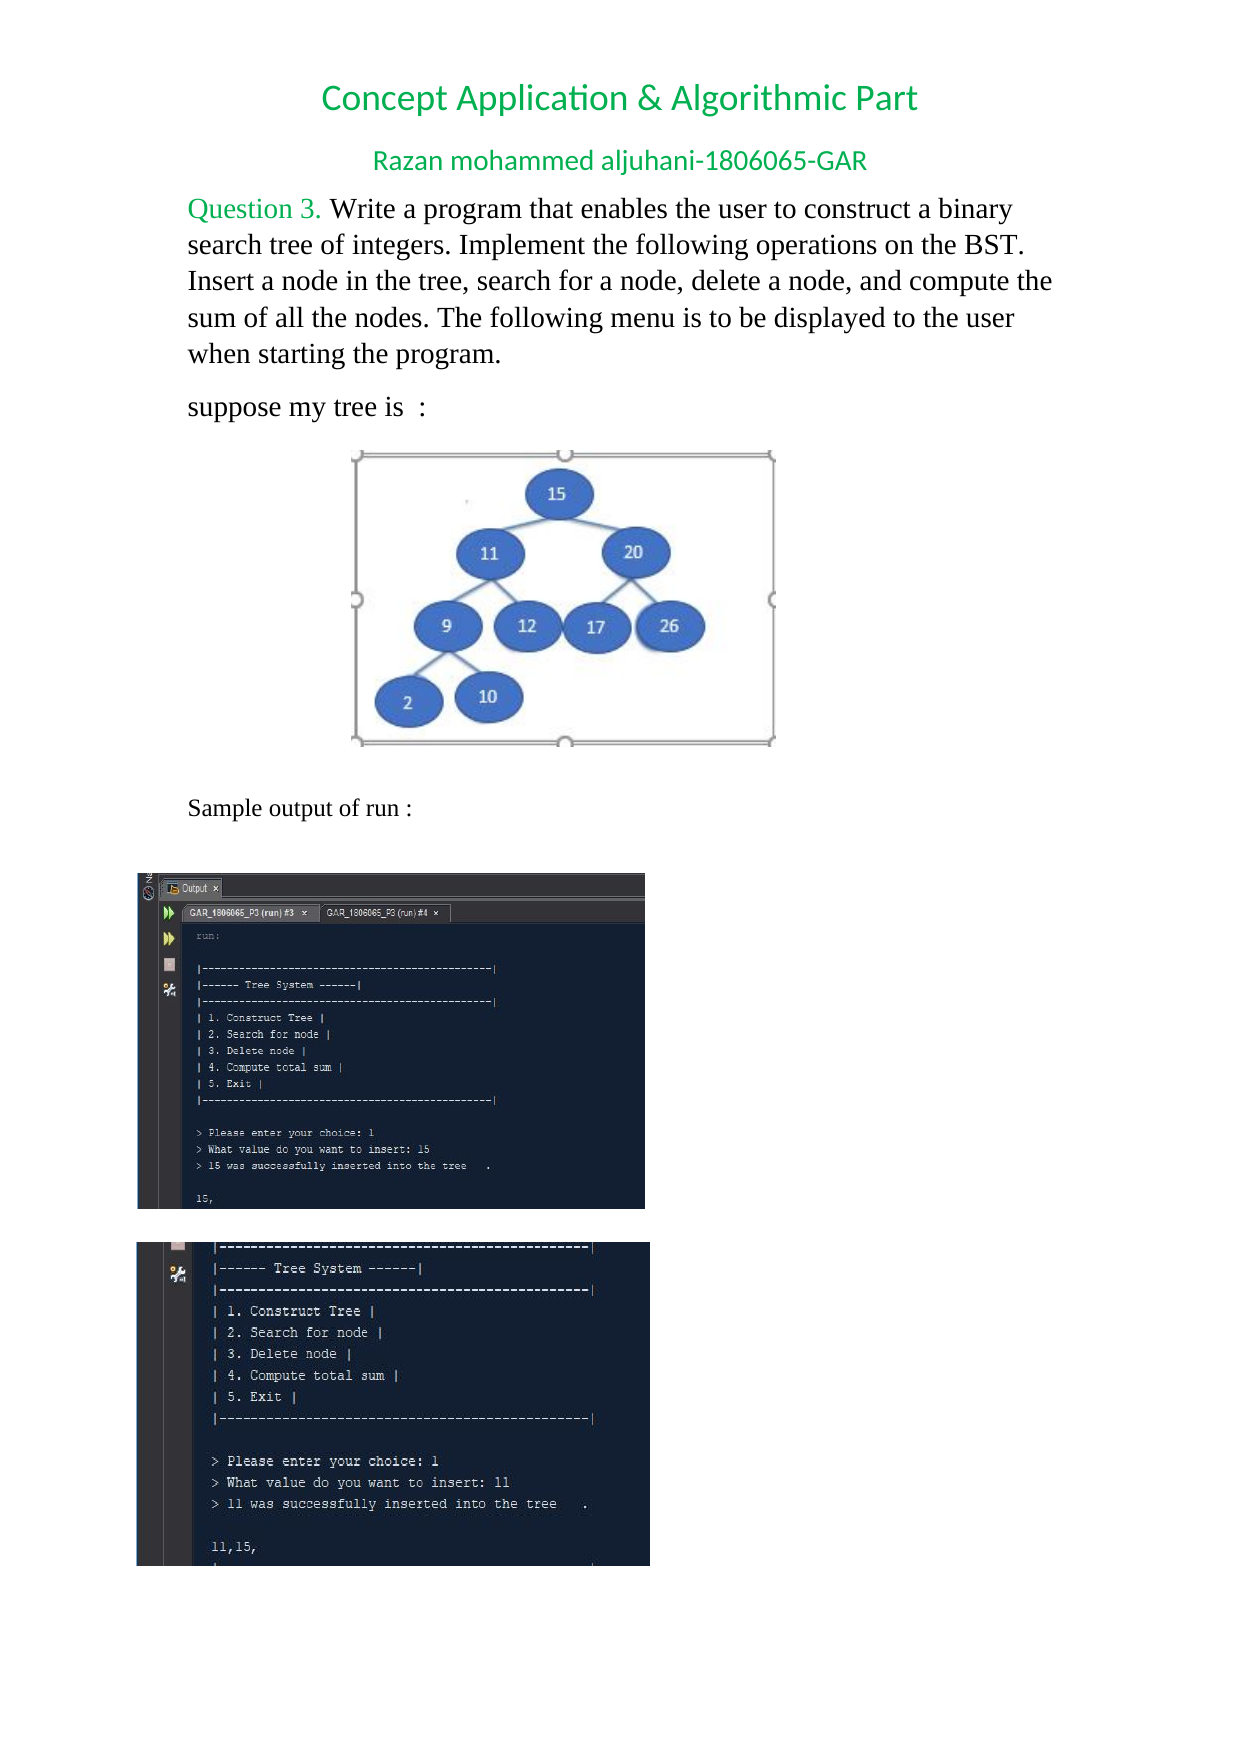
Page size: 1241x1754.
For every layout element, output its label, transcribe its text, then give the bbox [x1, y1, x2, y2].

text Sample output of run : [187, 793, 1053, 822]
picture [137, 873, 645, 1209]
picture [136, 1242, 650, 1566]
text Question 3. Write a program that enables the user to construct a binary search tree of integers. Implement the following operations on the BST. Insert a node in the tree, search for a node, delete a node, and compute the sum of all the nodes. The following menu is to be displayed to the user when starting the program. [187, 191, 1053, 369]
picture [351, 450, 776, 747]
text suppose my tree is : [187, 389, 1053, 422]
